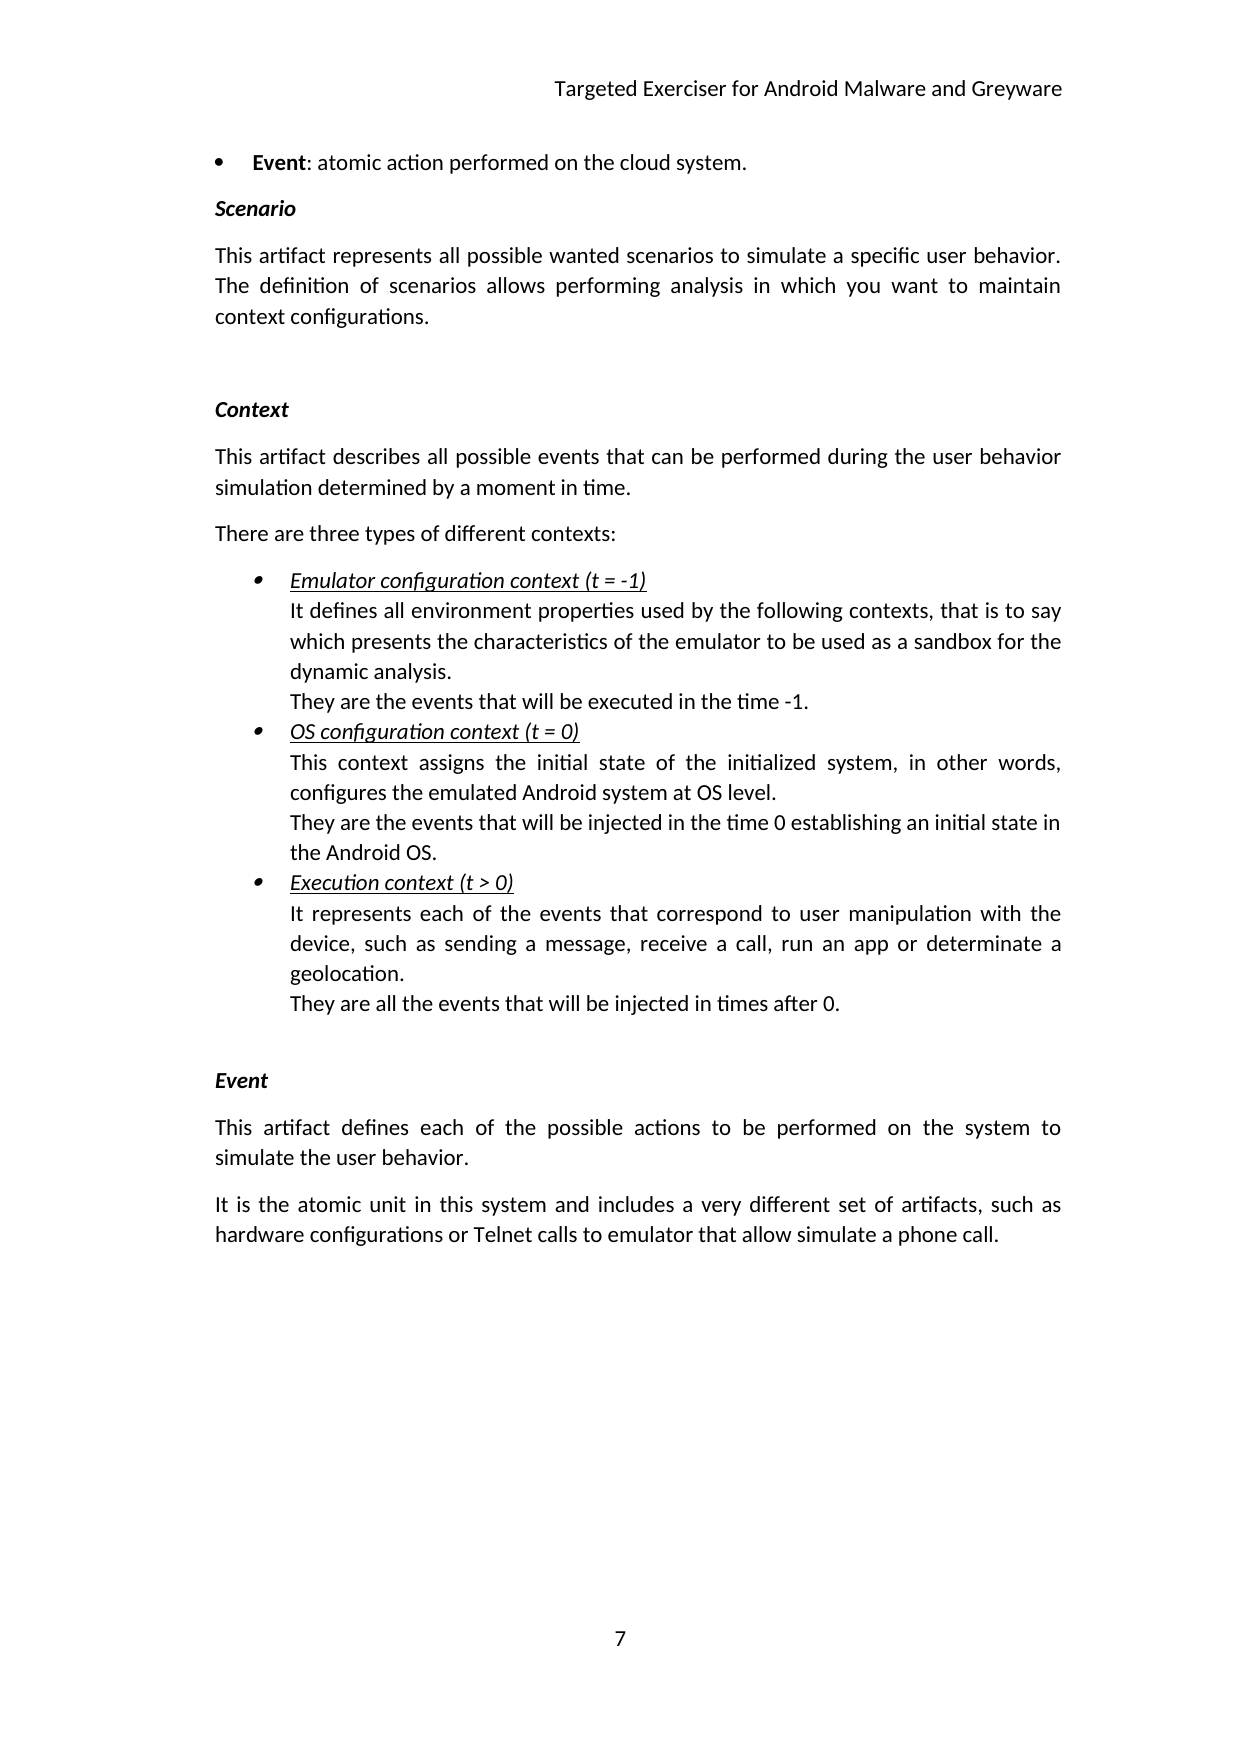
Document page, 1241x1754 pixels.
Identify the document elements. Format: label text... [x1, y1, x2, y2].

list It defines all environment properties used by the following contexts, that is to say which presents the characteristics of the emulator to be used as a sandbox for the dynamic analysis. [290, 597, 1063, 685]
text Scenario [177, 194, 1063, 222]
text Event [215, 1066, 1063, 1094]
list It represents each of the events that correspond to user manipulation with the device, such as sending a message, receive a call, run an app or determinate a geolocation. [290, 899, 1063, 987]
text There are three types of different contexts: [215, 519, 1063, 547]
list Emulator configuration context (t = -1) [252, 566, 1063, 594]
text This artifact defines each of the possible actions to be performed on the system to simulate the user behavior. [215, 1113, 1063, 1171]
list They are all the events that will be injected in times after 0. [290, 989, 1063, 1017]
list They are the events that will be executed in the time -1. [290, 687, 1063, 715]
text This artifact represents all possible wanted scenarios to simulate a specific user behavior. The definition of scenarios allows performing analysis in which you want to maintain context configurations. [215, 241, 1063, 330]
list Execution context (t > 0) [252, 868, 1063, 896]
list Event: atomic action performed on the cloud system. [215, 148, 1063, 176]
list They are the events that will be injected in the time 0 establishing an initial state in the Android OS. [290, 808, 1063, 866]
text This artifact describes all possible events that can be performed during the user behavior simulation determined by a moment in time. [215, 442, 1063, 501]
text Context [177, 396, 1063, 423]
text It is the atomic unit in this system and includes a very different set of artifacts, such as hardware configurations or Telnet calls to emulator that allow simulate a phone call. [215, 1190, 1063, 1248]
list This context assigns the initial state of the initialized system, in other words, configures the emulated Android system at OS level. [290, 748, 1063, 806]
list OS configuration context (t = 0) [252, 717, 1063, 745]
